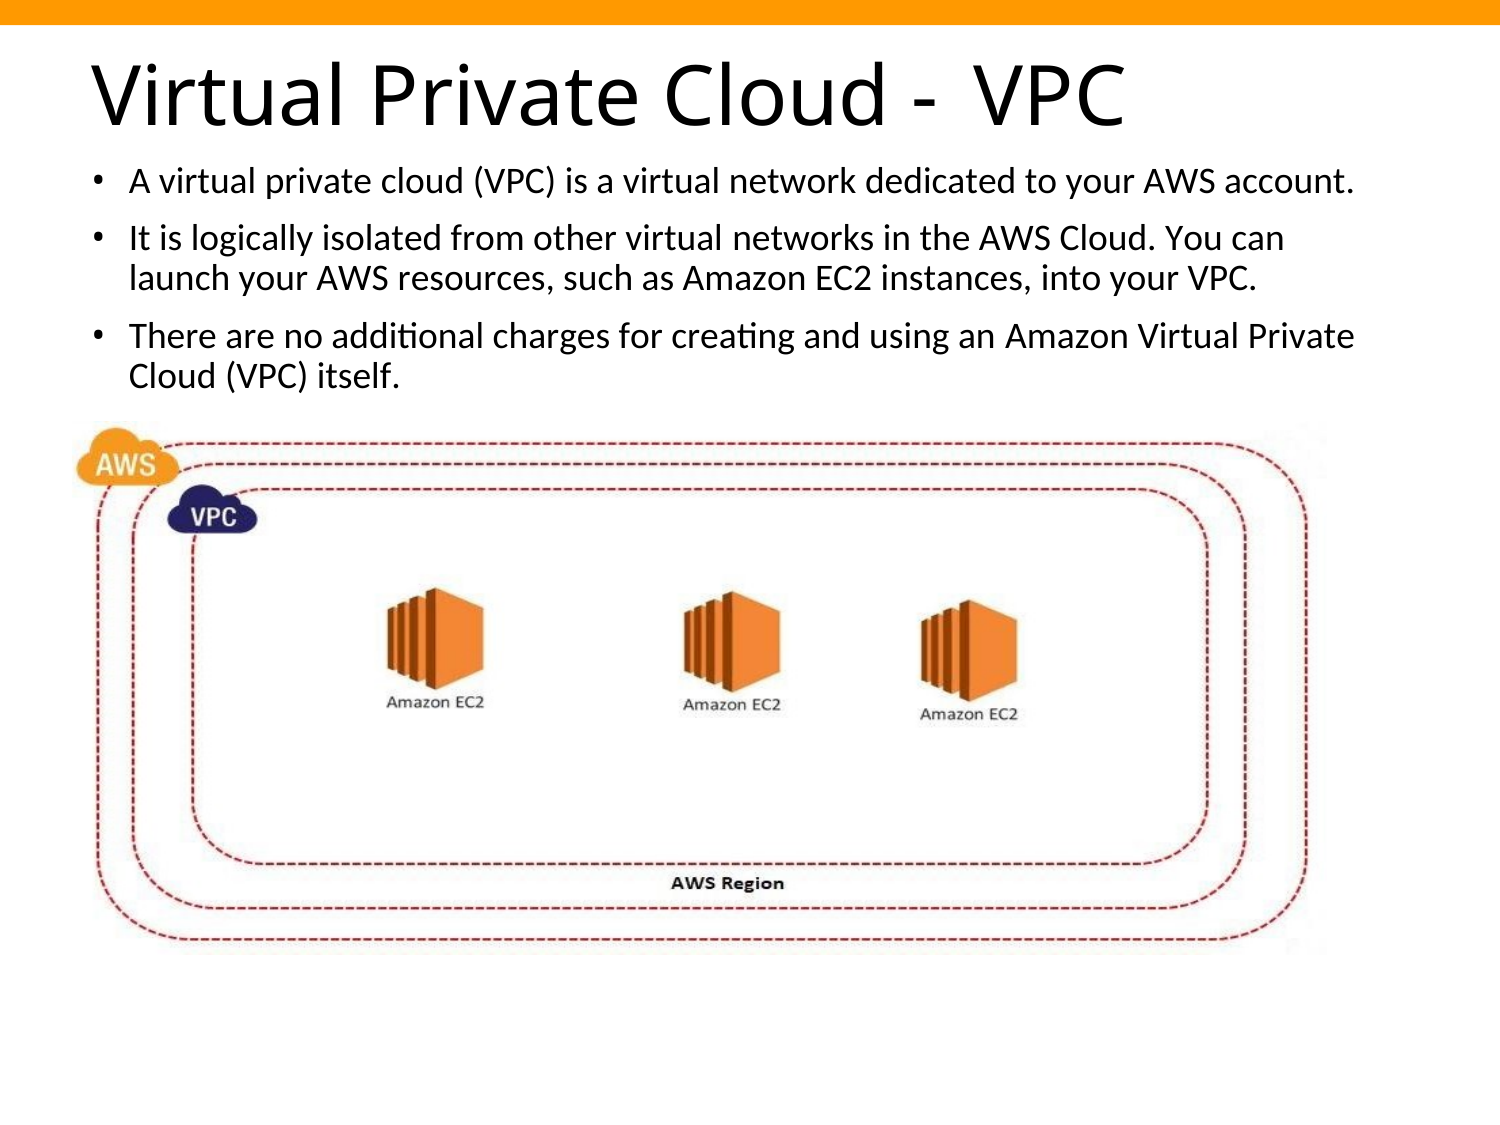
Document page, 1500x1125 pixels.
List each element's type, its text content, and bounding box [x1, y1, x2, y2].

list There are no additional charges for creating and using an Amazon Virtual Private Cloud (VPC) itself. [91, 313, 1361, 397]
picture [71, 421, 1328, 955]
list It is logically isolated from other virtual networks in the AWS Cloud. You can launch your AWS resources, such as Amazon EC2 instances, into your VPC. [91, 215, 1361, 300]
subtitle Virtual Private Cloud - VPC [91, 49, 1500, 144]
list A virtual private cloud (VPC) is a virtual network dedicated to your AWS account. [91, 158, 1361, 202]
